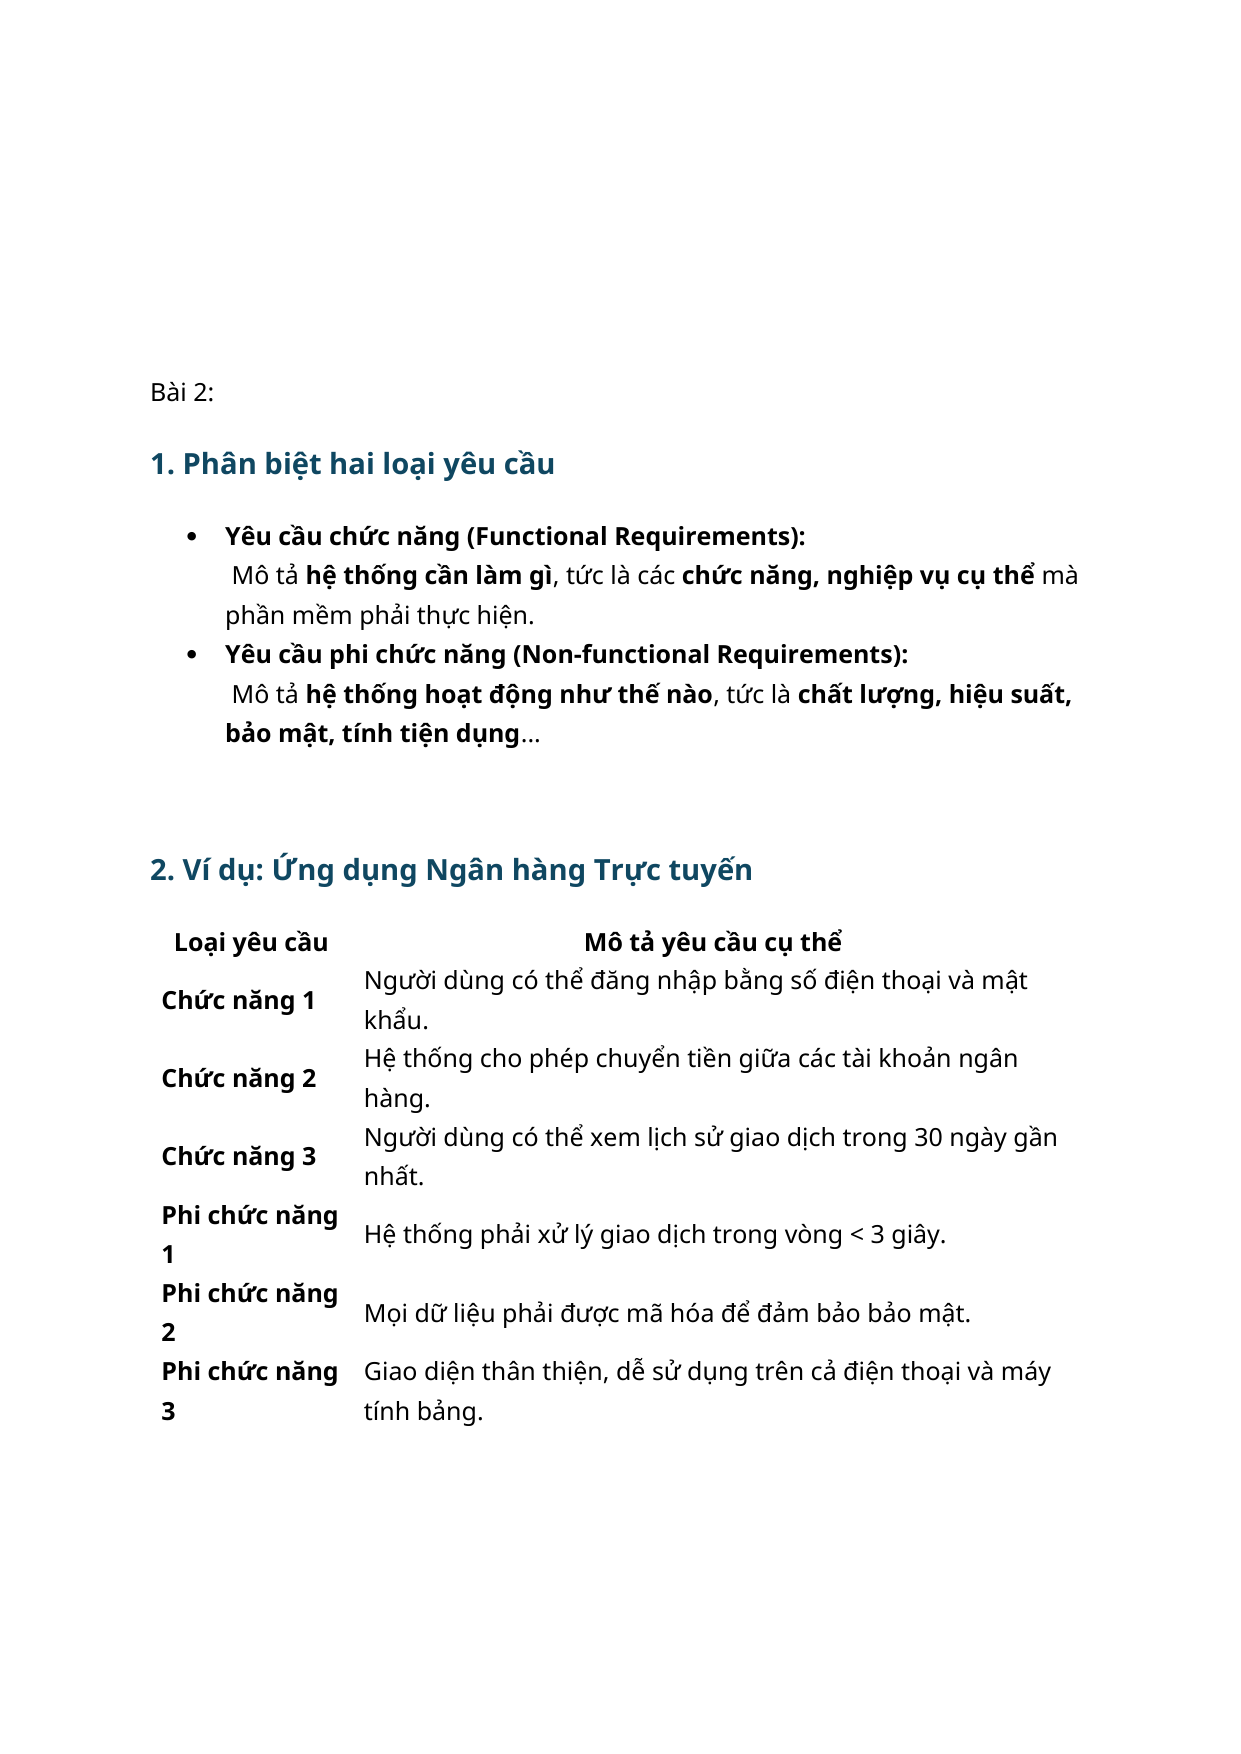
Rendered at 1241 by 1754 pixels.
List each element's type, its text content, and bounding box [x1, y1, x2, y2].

table_cell Chức năng 2 [150, 1041, 352, 1119]
table_cell Chức năng 3 [150, 1119, 352, 1197]
table_cell Hệ thống cho phép chuyển tiền giữa các tài khoản ngân hàng. [353, 1041, 1073, 1119]
table_cell Phi chức năng 2 [150, 1276, 352, 1354]
table_cell Người dùng có thể xem lịch sử giao dịch trong 30 ngày gần nhất. [353, 1119, 1073, 1197]
table_cell Hệ thống phải xử lý giao dịch trong vòng < 3 giây. [353, 1198, 1073, 1276]
list Yêu cầu chức năng (Functional Requirements): Mô tả hệ thống cần làm gì, tức là các chức năng, nghiệp vụ cụ thể mà phần mềm phải thực hiện. [187, 518, 1090, 632]
table_header Loại yêu cầu [150, 924, 352, 963]
table_cell Mọi dữ liệu phải được mã hóa để đảm bảo bảo mật. [353, 1276, 1073, 1354]
subtitle 2. Ví dụ: Ứng dụng Ngân hàng Trực tuyến [150, 849, 1090, 889]
table_cell Chức năng 1 [150, 963, 352, 1041]
text Bài 2: [150, 374, 1090, 409]
table_cell Giao diện thân thiện, dễ sử dụng trên cả điện thoại và máy tính bảng. [353, 1354, 1073, 1432]
table_cell Phi chức năng 1 [150, 1198, 352, 1276]
list Yêu cầu phi chức năng (Non-functional Requirements): Mô tả hệ thống hoạt động như thế nào, tức là chất lượng, hiệu suất, bảo mật, tính tiện dụng... [187, 637, 1090, 750]
table_cell Phi chức năng 3 [150, 1354, 352, 1432]
table_header Mô tả yêu cầu cụ thể [353, 924, 1073, 963]
subtitle 1. Phân biệt hai loại yêu cầu [150, 443, 1090, 483]
table_cell Người dùng có thể đăng nhập bằng số điện thoại và mật khẩu. [353, 963, 1073, 1041]
